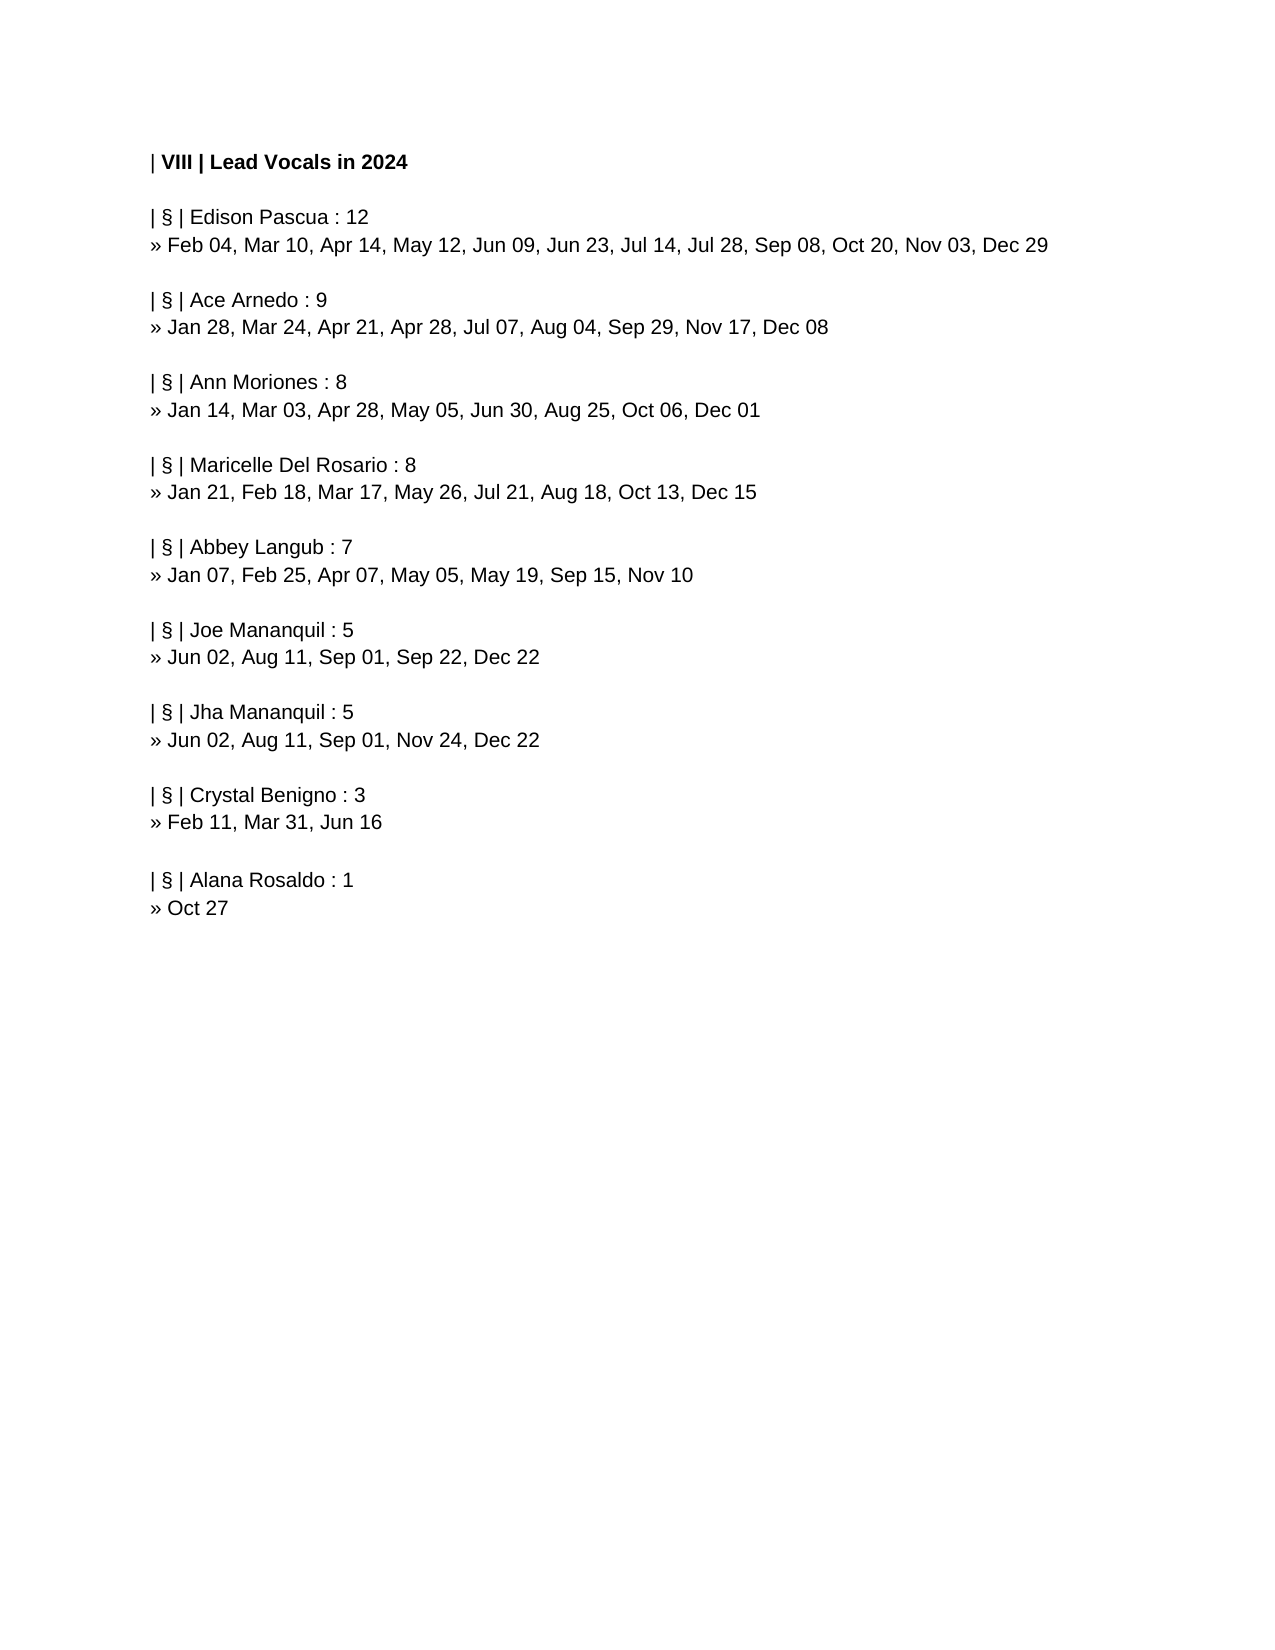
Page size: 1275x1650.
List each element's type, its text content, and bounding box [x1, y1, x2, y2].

text | § | Edison Pascua : 12 » Feb 04, Mar 10, Apr 14, May 12, Jun 09, Jun 23, Jul 14, Jul 28, Sep 08, Oct 20, Nov 03, Dec 29 | § | Ace Arnedo : 9 » Jan 28, Mar 24, Apr 21, Apr 28, Jul 07, Aug 04, Sep 29, Nov 17, Dec 08 | § | Ann Moriones : 8 » Jan 14, Mar 03, Apr 28, May 05, Jun 30, Aug 25, Oct 06, Dec 01 | § | Maricelle Del Rosario : 8 » Jan 21, Feb 18, Mar 17, May 26, Jul 21, Aug 18, Oct 13, Dec 15 | § | Abbey Langub : 7 » Jan 07, Feb 25, Apr 07, May 05, May 19, Sep 15, Nov 10 | § | Joe Mananquil : 5 » Jun 02, Aug 11, Sep 01, Sep 22, Dec 22 | § | Jha Mananquil : 5 » Jun 02, Aug 11, Sep 01, Nov 24, Dec 22 | § | Crystal Benigno : 3 » Feb 11, Mar 31, Jun 16 [150, 177, 1125, 864]
subtitle | VIII | Lead Vocals in 2024 [150, 150, 1125, 174]
text | § | Alana Rosaldo : 1 » Oct 27 [150, 868, 1125, 977]
